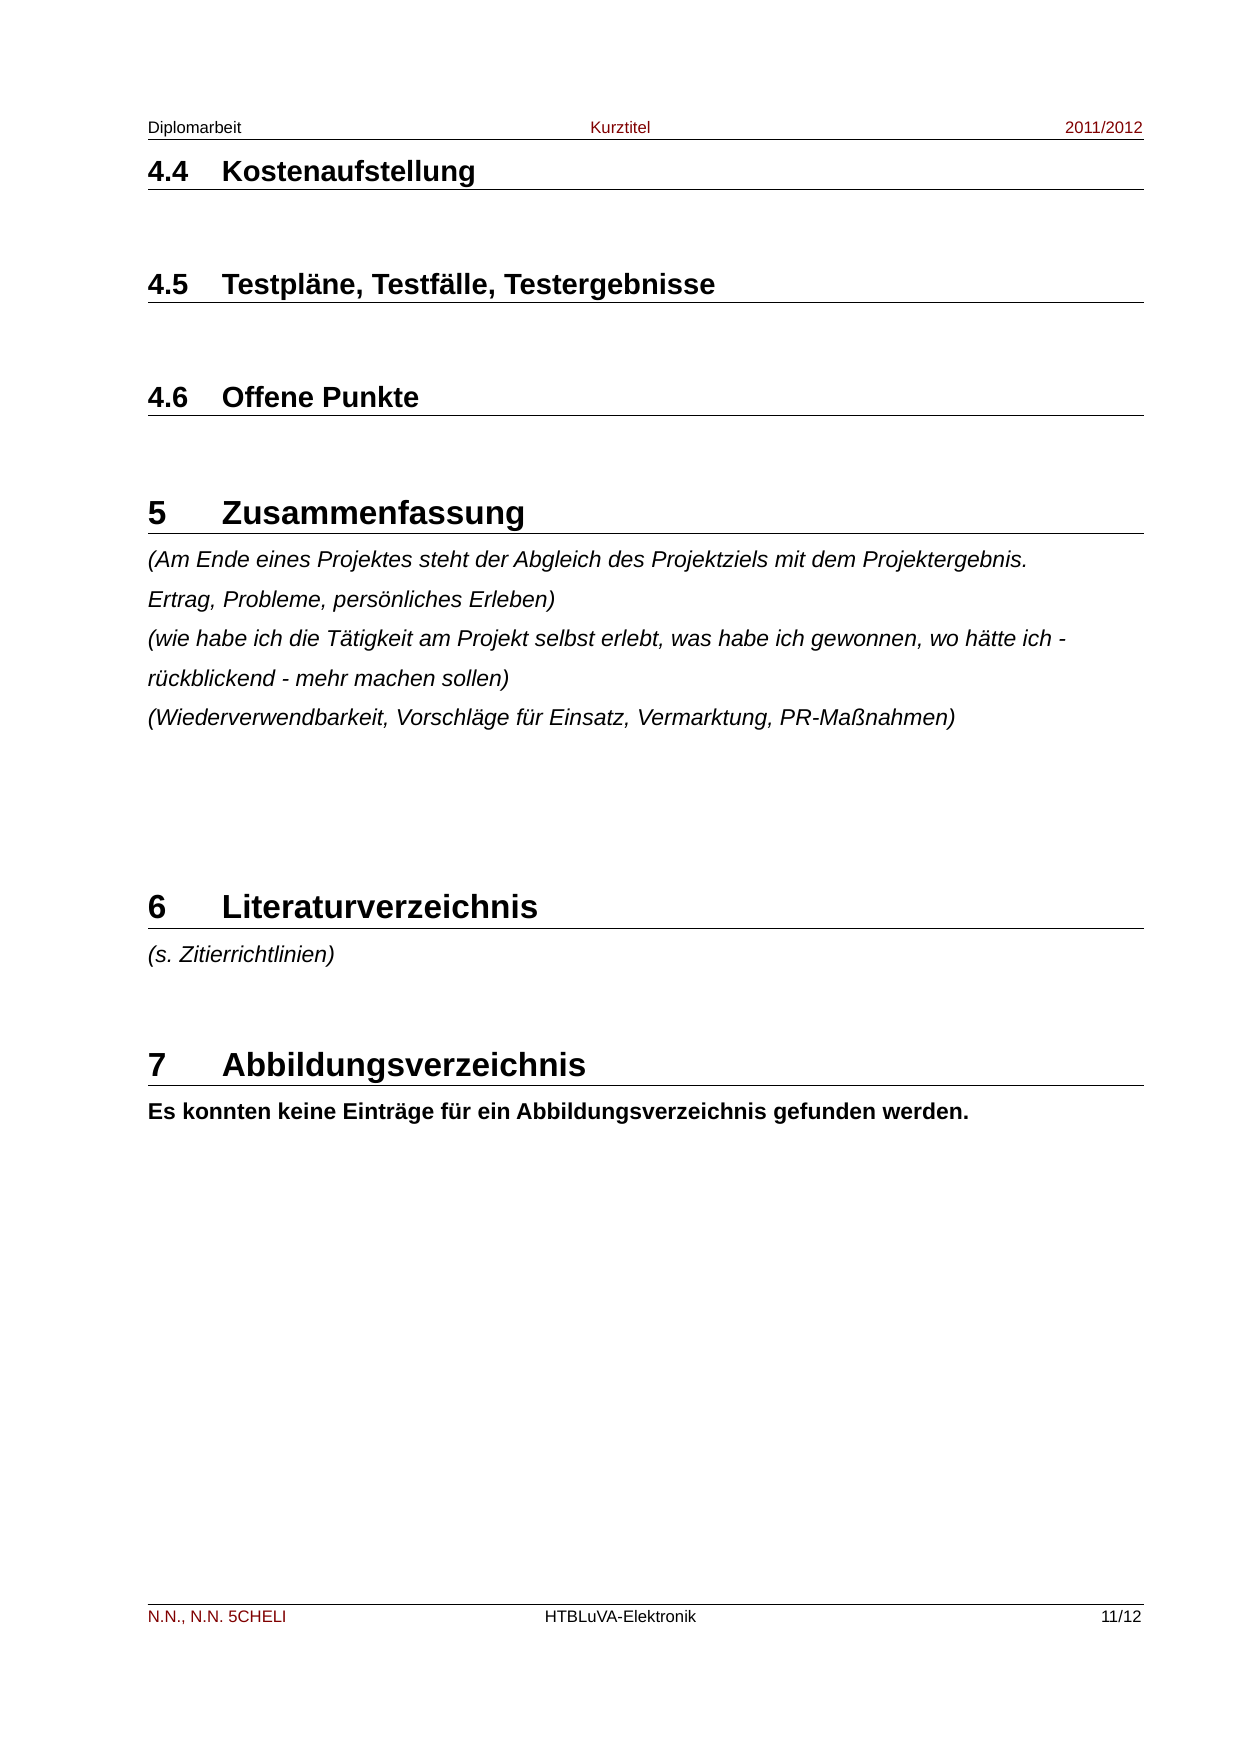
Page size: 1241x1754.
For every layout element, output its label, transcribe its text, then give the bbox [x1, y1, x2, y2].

text Literaturverzeichnis [148, 887, 1144, 928]
text (Am Ende eines Projektes steht der Abgleich des Projektziels mit dem Projektergebnis. [148, 546, 1144, 573]
text Testpläne, Testfälle, Testergebnisse [148, 267, 1144, 302]
text Abbildungsverzeichnis [148, 1045, 1144, 1085]
text Kostenaufstellung [148, 153, 1144, 189]
text (s. Zitierrichtlinien) [148, 941, 1144, 967]
text Ertrag, Probleme, persönliches Erleben) [148, 586, 1144, 612]
text Zusammenfassung [148, 493, 1144, 533]
text Offene Punkte [148, 380, 1144, 415]
text (wie habe ich die Tätigkeit am Projekt selbst erlebt, was habe ich gewonnen, wo hätte ich - rückblickend - mehr machen sollen) [148, 625, 1144, 691]
text (Wiederverwendbarkeit, Vorschläge für Einsatz, Vermarktung, PR-Maßnahmen) [148, 704, 1144, 731]
